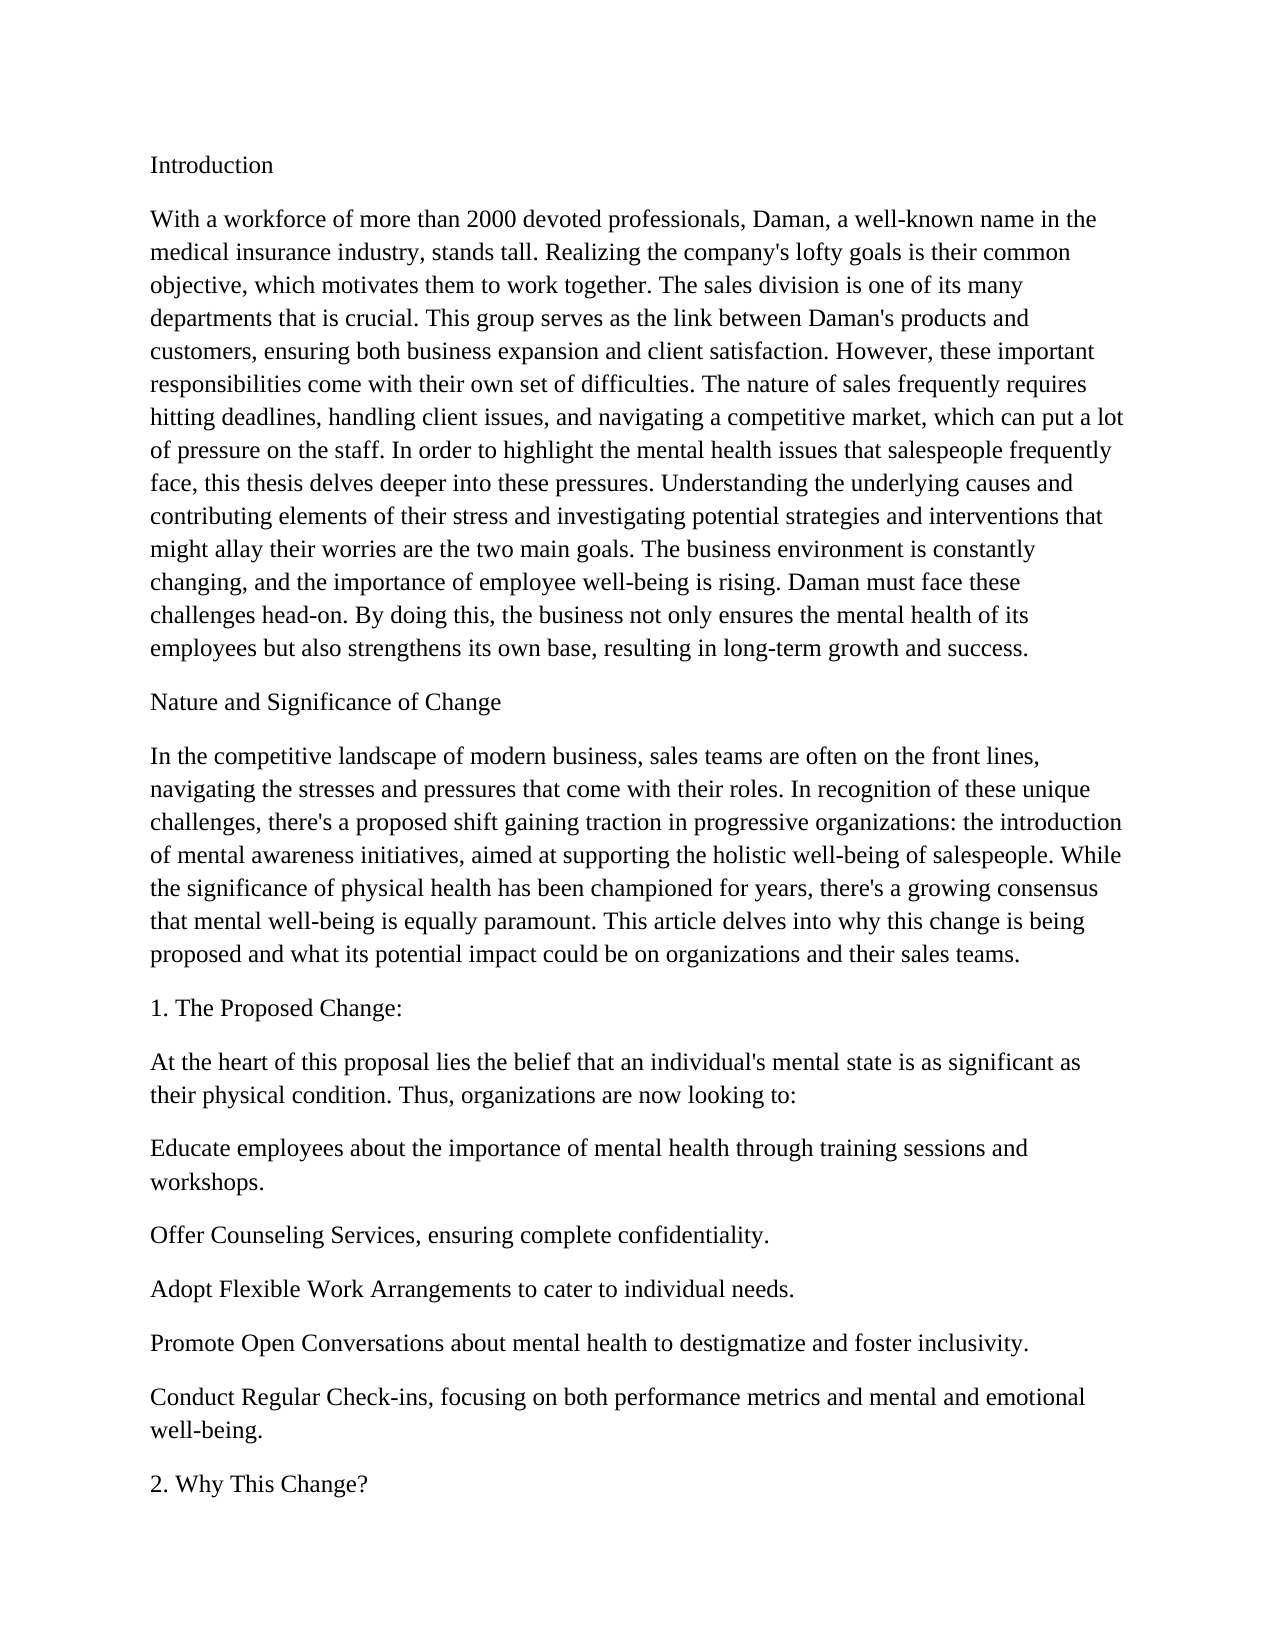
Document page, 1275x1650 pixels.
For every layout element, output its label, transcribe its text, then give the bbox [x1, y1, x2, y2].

text Nature and Significance of Change [150, 687, 1125, 716]
text 2. Why This Change? [150, 1469, 1125, 1498]
text With a workforce of more than 2000 devoted professionals, Daman, a well-known name in the medical insurance industry, stands tall. Realizing the company's lofty goals is their common objective, which motivates them to work together. The sales division is one of its many departments that is crucial. This group serves as the link between Daman's products and customers, ensuring both business expansion and client satisfaction. However, these important responsibilities come with their own set of difficulties. The nature of sales frequently requires hitting deadlines, handling client issues, and navigating a competitive market, which can put a lot of pressure on the staff. In order to highlight the mental health issues that salespeople frequently face, this thesis delves deeper into these pressures. Understanding the underlying causes and contributing elements of their stress and investigating potential strategies and interventions that might allay their worries are the two main goals. The business environment is constantly changing, and the importance of employee well-being is rising. Daman must face these challenges head-on. By doing this, the business not only ensures the mental health of its employees but also strengthens its own base, resulting in long-term growth and success. [150, 204, 1125, 662]
text At the heart of this proposal lies the belief that an individual's mental state is as significant as their physical condition. Thus, organizations are now looking to: [150, 1047, 1125, 1108]
text Conduct Regular Check-ins, focusing on both performance metrics and mental and emotional well-being. [150, 1382, 1125, 1444]
text Educate employees about the importance of mental health through training sessions and workshops. [150, 1133, 1125, 1195]
text 1. The Proposed Change: [150, 993, 1125, 1022]
text Promote Open Conversations about mental health to destigmatize and foster inclusivity. [150, 1328, 1125, 1357]
text Adopt Flexible Work Arrangements to cater to individual needs. [150, 1274, 1125, 1303]
text Offer Counseling Services, ensuring complete confidentiality. [150, 1220, 1125, 1249]
text Introduction [150, 150, 1125, 179]
text In the competitive landscape of modern business, sales teams are often on the front lines, navigating the stresses and pressures that come with their roles. In recognition of these unique challenges, there's a proposed shift gaining traction in progressive organizations: the introduction of mental awareness initiatives, aimed at supporting the holistic well-being of salespeople. While the significance of physical health has been championed for years, there's a growing consensus that mental well-being is equally paramount. This article delves into why this change is being proposed and what its potential impact could be on organizations and their sales teams. [150, 741, 1125, 968]
